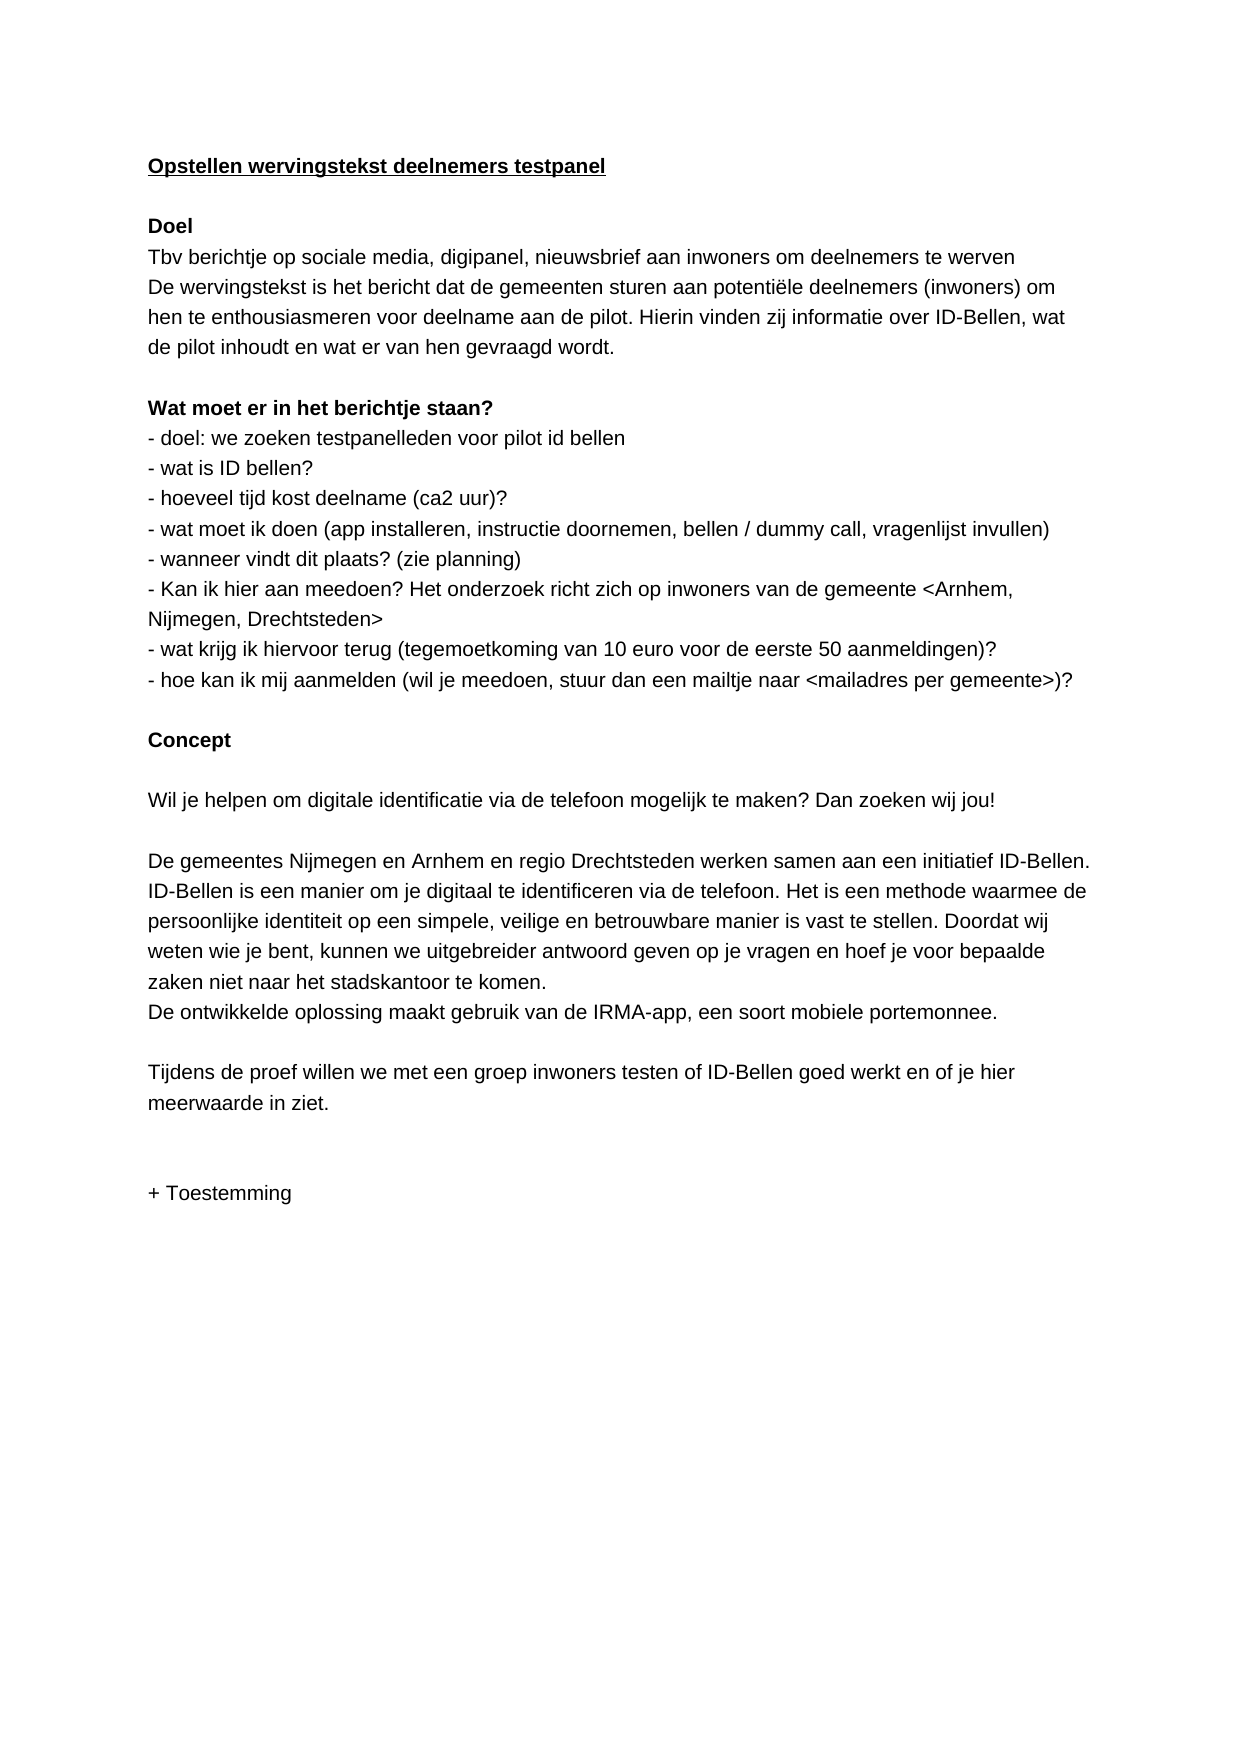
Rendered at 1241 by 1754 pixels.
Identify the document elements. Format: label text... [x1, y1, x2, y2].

text - wat krijg ik hiervoor terug (tegemoetkoming van 10 euro voor de eerste 50 aanmeldingen)? [148, 631, 1093, 661]
text De wervingstekst is het bericht dat de gemeenten sturen aan potentiële deelnemers (inwoners) om hen te enthousiasmeren voor deelname aan de pilot. Hierin vinden zij informatie over ID-Bellen, wat de pilot inhoudt en wat er van hen gevraagd wordt. [148, 268, 1093, 359]
text Concept [148, 722, 1093, 752]
text + Toestemming [148, 1175, 1093, 1205]
text - hoe kan ik mij aanmelden (wil je meedoen, stuur dan een mailtje naar <mailadres per gemeente>)? [148, 661, 1093, 691]
text Tijdens de proef willen we met een groep inwoners testen of ID-Bellen goed werkt en of je hier meerwaarde in ziet. [148, 1054, 1093, 1114]
text Wat moet er in het berichtje staan? [148, 389, 1093, 419]
text Opstellen wervingstekst deelnemers testpanel [148, 148, 1093, 178]
text - wanneer vindt dit plaats? (zie planning) [148, 540, 1093, 571]
text - wat moet ik doen (app installeren, instructie doornemen, bellen / dummy call, vragenlijst invullen) [148, 510, 1093, 540]
text - doel: we zoeken testpanelleden voor pilot id bellen [148, 419, 1093, 450]
text Doel [148, 208, 1093, 238]
text Tbv berichtje op sociale media, digipanel, nieuwsbrief aan inwoners om deelnemers te werven [148, 238, 1093, 268]
text De ontwikkelde oplossing maakt gebruik van de IRMA-app, een soort mobiele portemonnee. [148, 993, 1093, 1024]
text Wil je helpen om digitale identificatie via de telefoon mogelijk te maken? Dan zoeken wij jou! [148, 782, 1093, 812]
text - wat is ID bellen? [148, 450, 1093, 480]
text - Kan ik hier aan meedoen? Het onderzoek richt zich op inwoners van de gemeente <Arnhem, Nijmegen, Drechtsteden> [148, 571, 1093, 631]
text De gemeentes Nijmegen en Arnhem en regio Drechtsteden werken samen aan een initiatief ID-Bellen. ID-Bellen is een manier om je digitaal te identificeren via de telefoon. Het is een methode waarmee de persoonlijke identiteit op een simpele, veilige en betrouwbare manier is vast te stellen. Doordat wij weten wie je bent, kunnen we uitgebreider antwoord geven op je vragen en hoef je voor bepaalde zaken niet naar het stadskantoor te komen. [148, 842, 1093, 993]
text - hoeveel tijd kost deelname (ca2 uur)? [148, 480, 1093, 510]
